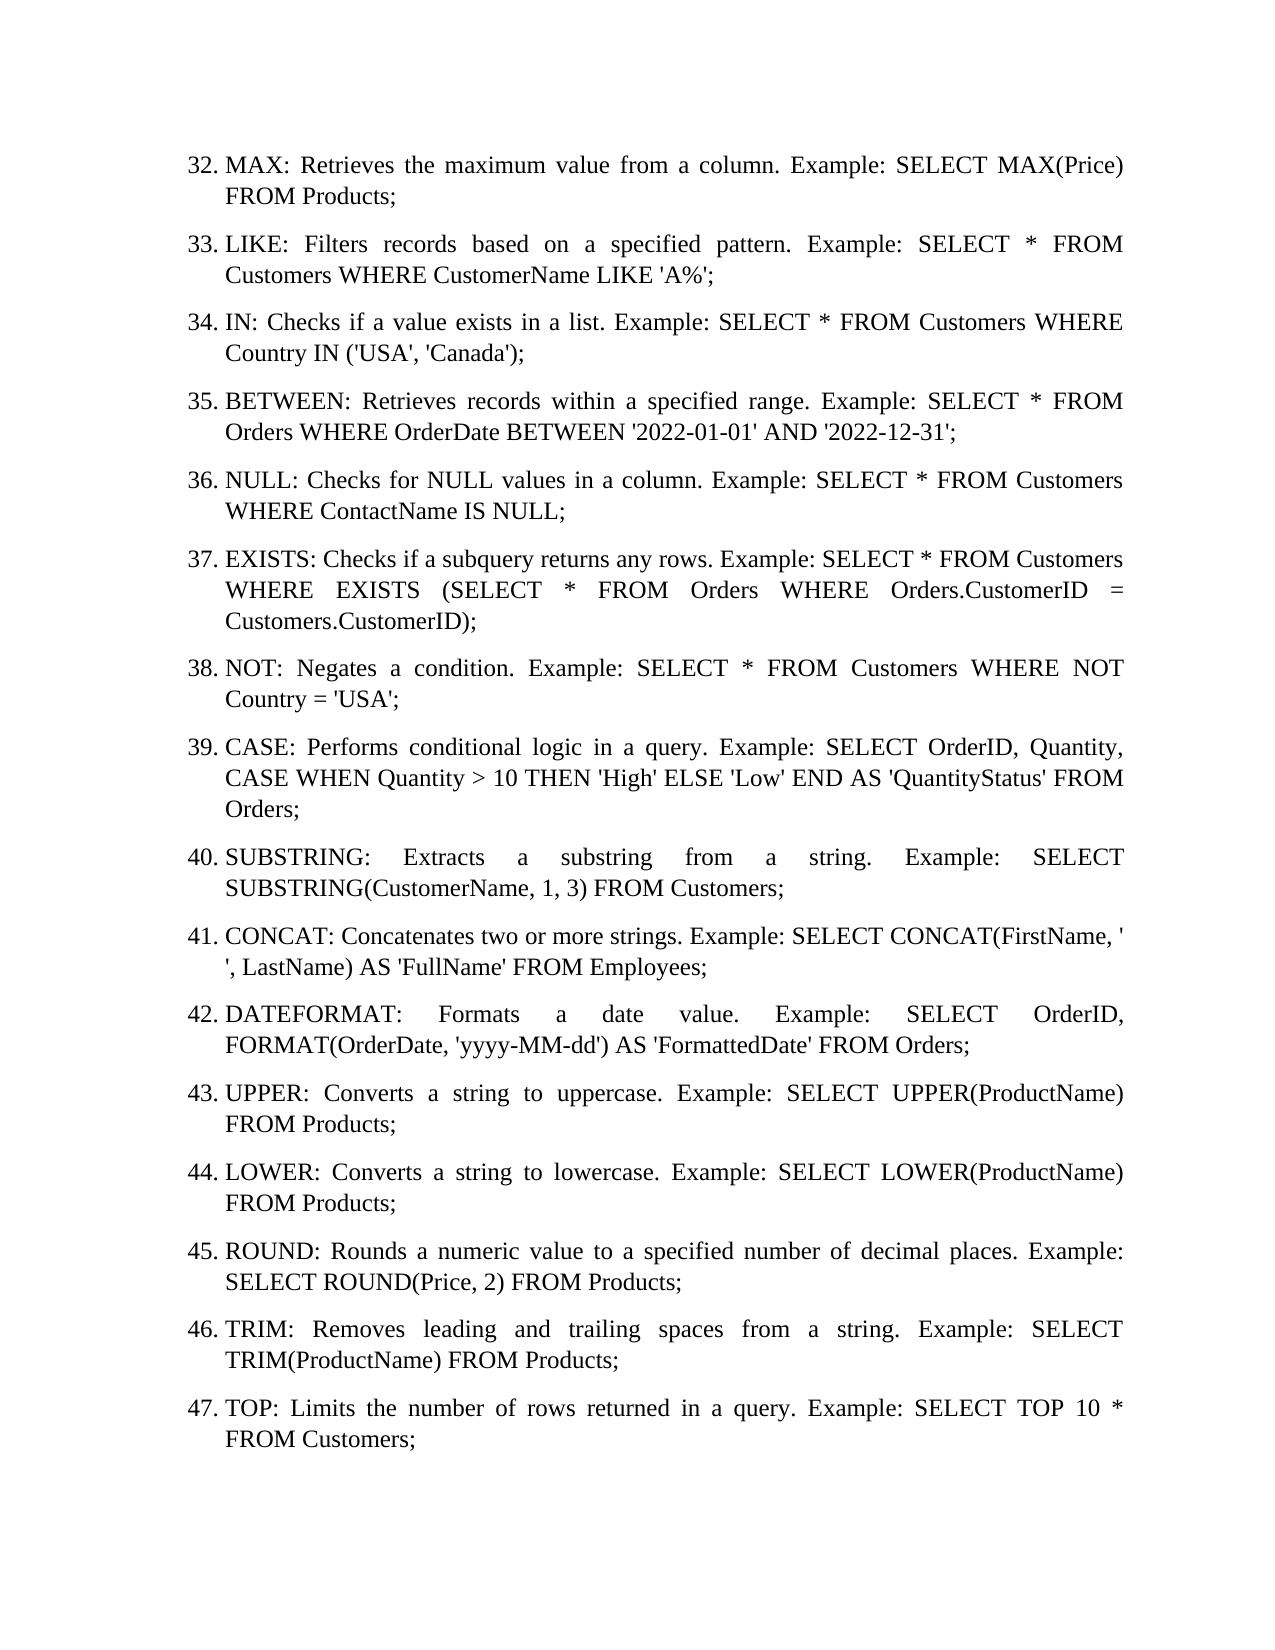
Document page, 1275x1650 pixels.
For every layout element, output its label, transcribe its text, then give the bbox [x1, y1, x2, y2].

list CASE: Performs conditional logic in a query. Example: SELECT OrderID, Quantity, CASE WHEN Quantity > 10 THEN 'High' ELSE 'Low' END AS 'QuantityStatus' FROM Orders; [187, 732, 1125, 823]
list TOP: Limits the number of rows returned in a query. Example: SELECT TOP 10 * FROM Customers; [187, 1393, 1125, 1453]
list UPPER: Converts a string to uppercase. Example: SELECT UPPER(ProductName) FROM Products; [187, 1078, 1125, 1138]
list SUBSTRING: Extracts a substring from a string. Example: SELECT SUBSTRING(CustomerName, 1, 3) FROM Customers; [187, 842, 1125, 902]
list LOWER: Converts a string to lowercase. Example: SELECT LOWER(ProductName) FROM Products; [187, 1157, 1125, 1217]
list LIKE: Filters records based on a specified pattern. Example: SELECT * FROM Customers WHERE CustomerName LIKE 'A%'; [187, 229, 1125, 288]
list NULL: Checks for NULL values in a column. Example: SELECT * FROM Customers WHERE ContactName IS NULL; [187, 465, 1125, 525]
list DATEFORMAT: Formats a date value. Example: SELECT OrderID, FORMAT(OrderDate, 'yyyy-MM-dd') AS 'FormattedDate' FROM Orders; [187, 999, 1125, 1059]
list BETWEEN: Retrieves records within a specified range. Example: SELECT * FROM Orders WHERE OrderDate BETWEEN '2022-01-01' AND '2022-12-31'; [187, 386, 1125, 446]
list EXISTS: Checks if a subquery returns any rows. Example: SELECT * FROM Customers WHERE EXISTS (SELECT * FROM Orders WHERE Orders.CustomerID = Customers.CustomerID); [187, 544, 1125, 634]
list CONCAT: Concatenates two or more strings. Example: SELECT CONCAT(FirstName, ' ', LastName) AS 'FullName' FROM Employees; [187, 921, 1125, 981]
list IN: Checks if a value exists in a list. Example: SELECT * FROM Customers WHERE Country IN ('USA', 'Canada'); [187, 307, 1125, 367]
list MAX: Retrieves the maximum value from a column. Example: SELECT MAX(Price) FROM Products; [187, 150, 1125, 210]
list NOT: Negates a condition. Example: SELECT * FROM Customers WHERE NOT Country = 'USA'; [187, 653, 1125, 713]
list TRIM: Removes leading and trailing spaces from a string. Example: SELECT TRIM(ProductName) FROM Products; [187, 1314, 1125, 1374]
list ROUND: Rounds a numeric value to a specified number of decimal places. Example: SELECT ROUND(Price, 2) FROM Products; [187, 1236, 1125, 1296]
